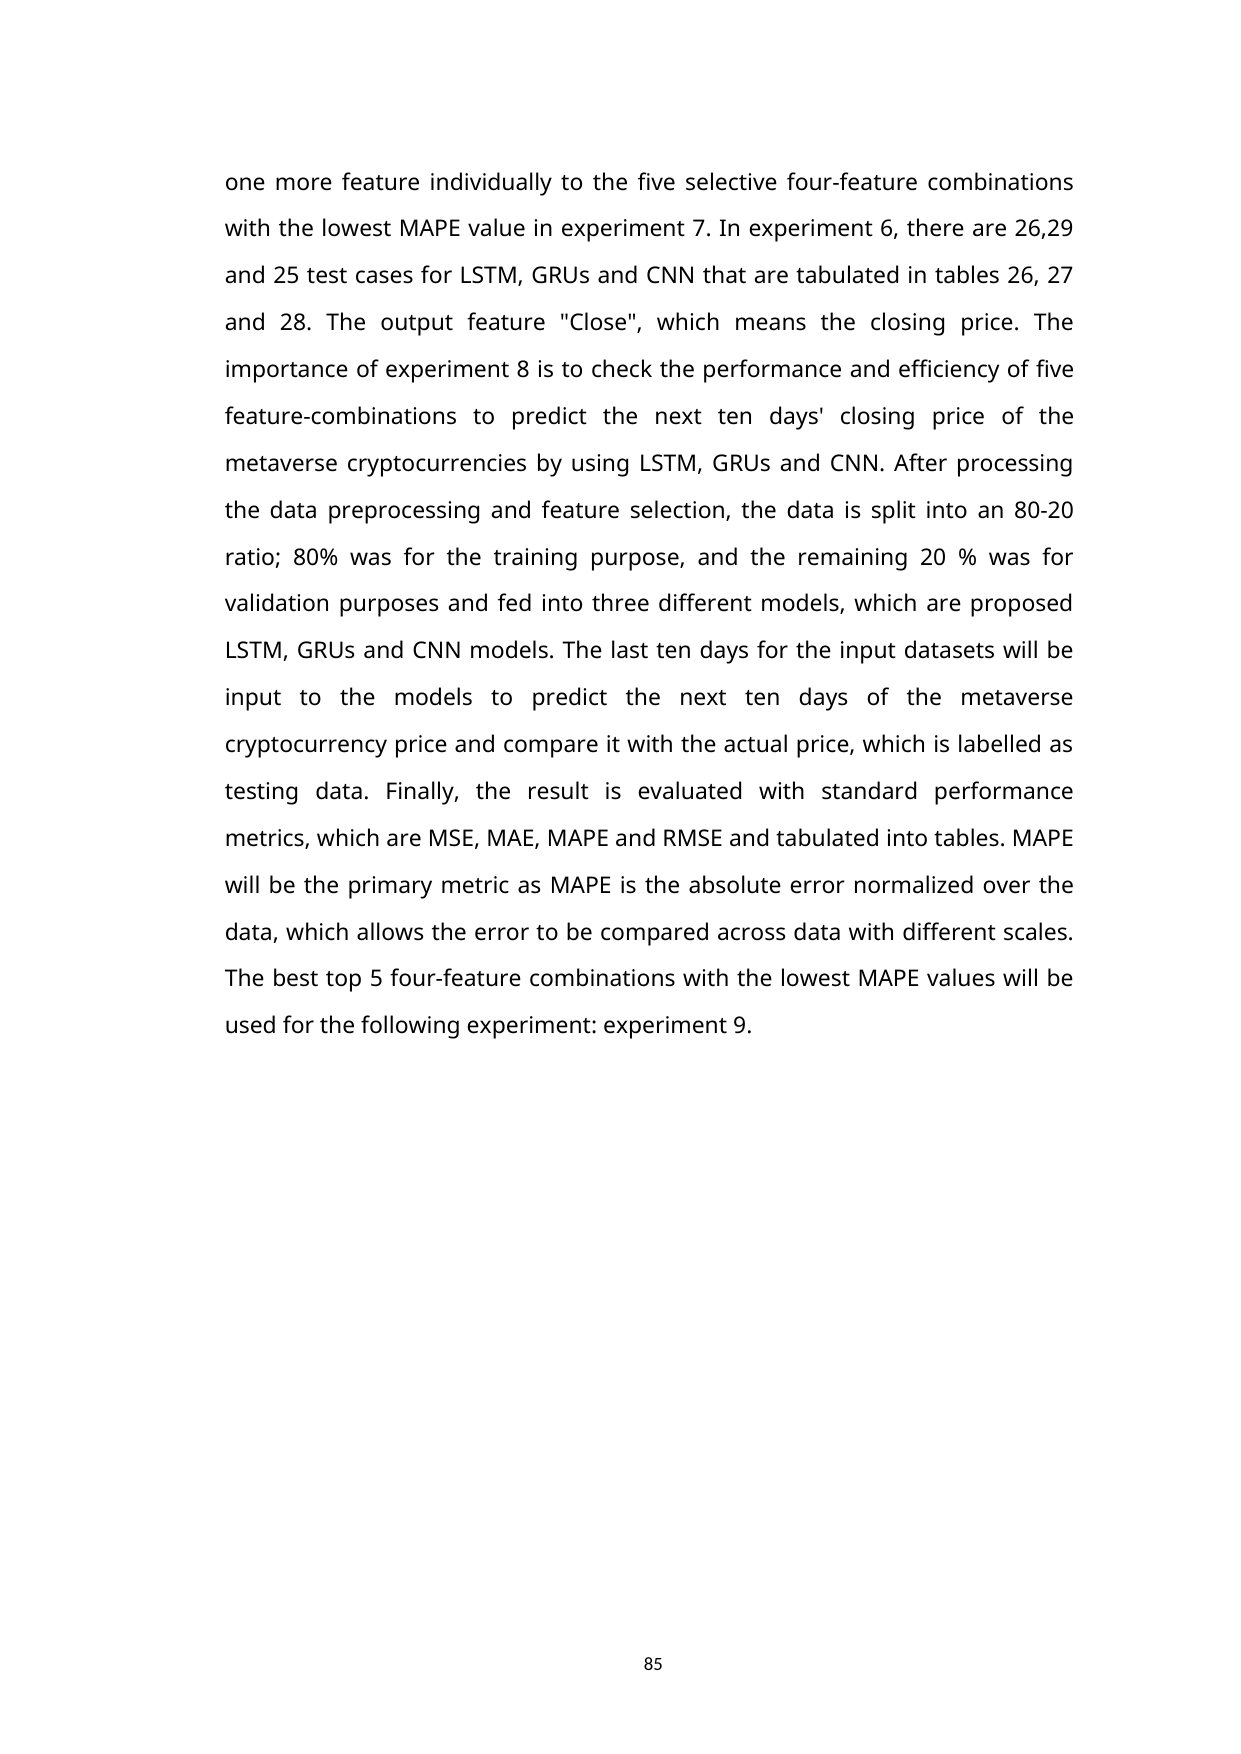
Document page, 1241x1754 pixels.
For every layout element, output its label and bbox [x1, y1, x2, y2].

text [224, 165, 1075, 1040]
